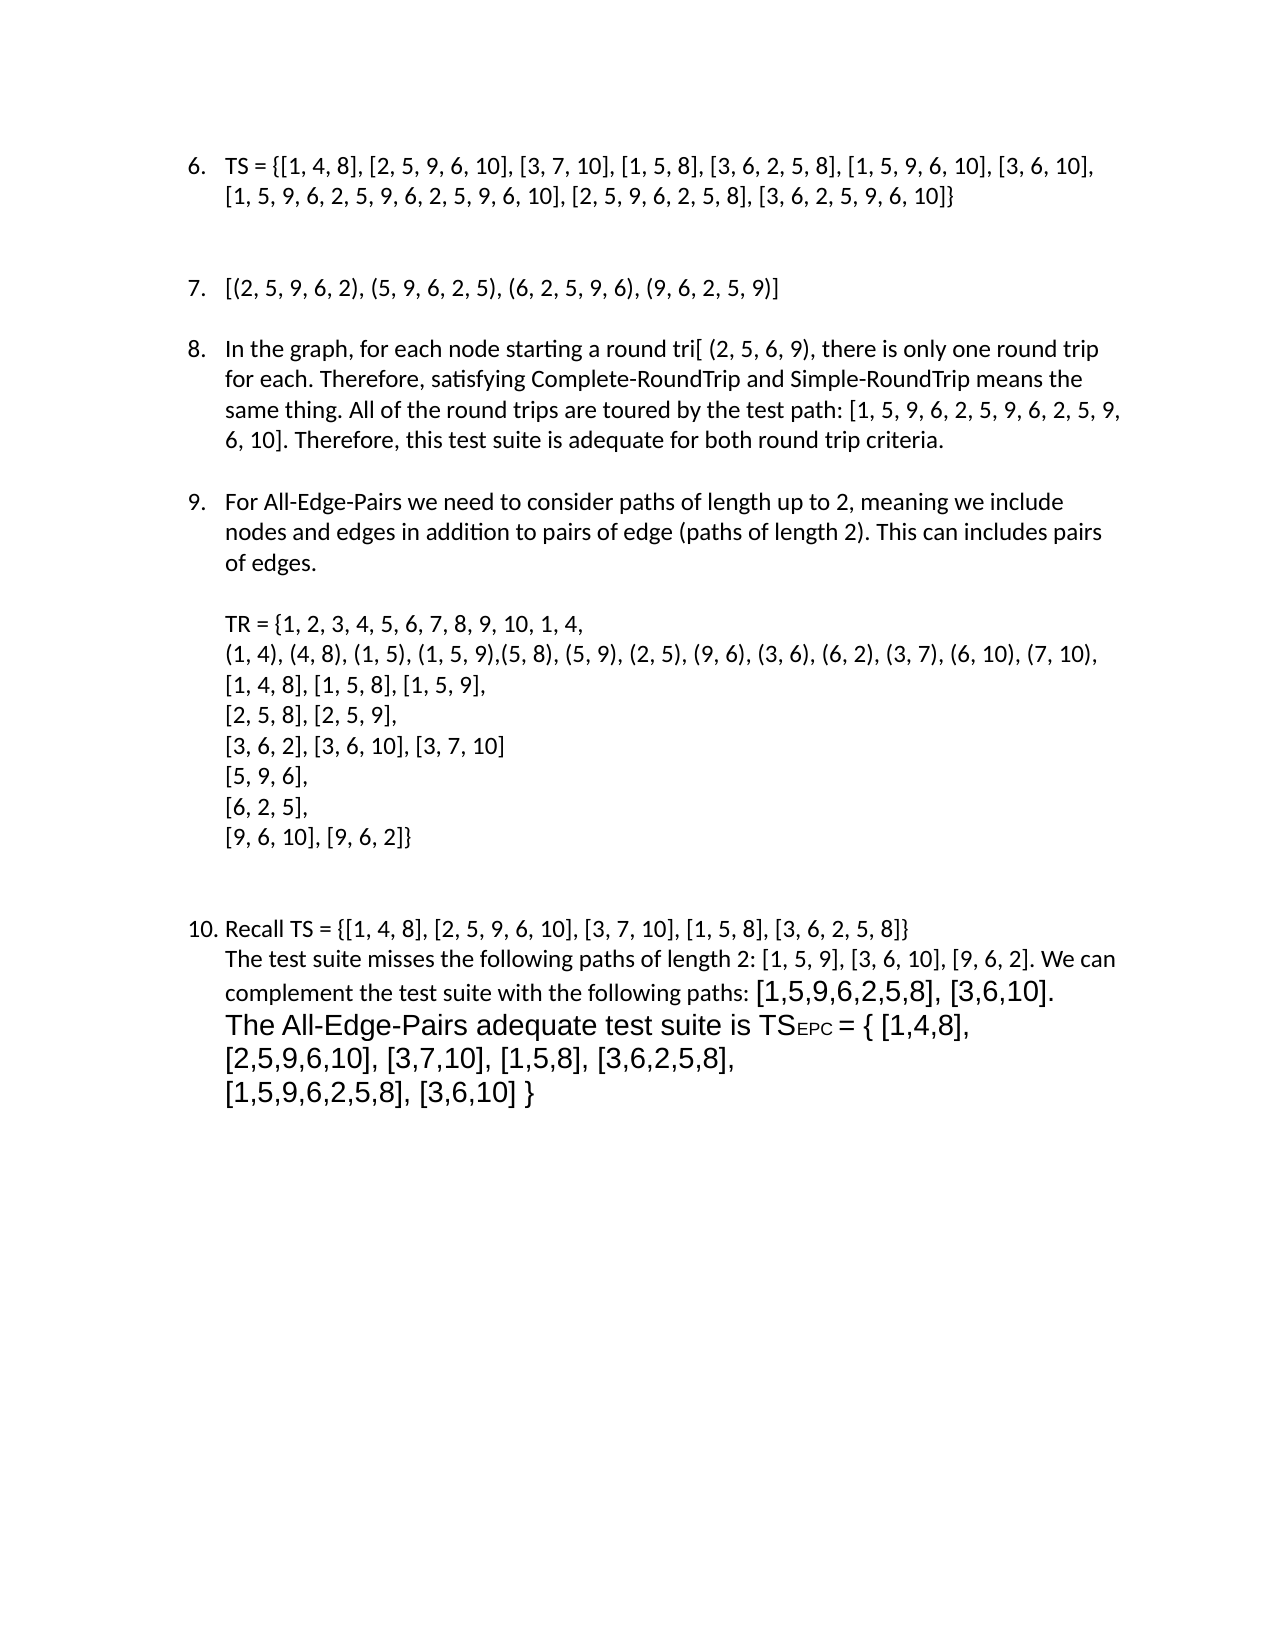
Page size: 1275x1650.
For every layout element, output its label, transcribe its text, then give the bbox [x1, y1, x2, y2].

list [1, 4, 8], [1, 5, 8], [1, 5, 9], [225, 669, 1125, 699]
list [5, 9, 6], [225, 760, 1125, 791]
list Recall TS = {[1, 4, 8], [2, 5, 9, 6, 10], [3, 7, 10], [1, 5, 8], [3, 6, 2, 5, 8]} [187, 913, 1125, 943]
list [(2, 5, 9, 6, 2), (5, 9, 6, 2, 5), (6, 2, 5, 9, 6), (9, 6, 2, 5, 9)] [187, 272, 1125, 303]
list [9, 6, 10], [9, 6, 2]} [225, 821, 1125, 852]
list The test suite misses the following paths of length 2: [1, 5, 9], [3, 6, 10], [9, 6, 2]. We can complement the test suite with the following paths: [1,5,9,6,2,5,8], [3,6,10]. The All-Edge-Pairs adequate test suite is TSEPC = { [1,4,8], [2,5,9,6,10], [3,7,10], [1,5,8], [3,6,2,5,8], [1,5,9,6,2,5,8], [3,6,10] } [225, 943, 1125, 1108]
list [6, 2, 5], [225, 791, 1125, 821]
list [2, 5, 8], [2, 5, 9], [225, 699, 1125, 730]
list (1, 4), (4, 8), (1, 5), (1, 5, 9),(5, 8), (5, 9), (2, 5), (9, 6), (3, 6), (6, 2), (3, 7), (6, 10), (7, 10), [225, 638, 1125, 669]
list TS = {[1, 4, 8], [2, 5, 9, 6, 10], [3, 7, 10], [1, 5, 8], [3, 6, 2, 5, 8], [1, 5, 9, 6, 10], [3, 6, 10], [1, 5, 9, 6, 2, 5, 9, 6, 2, 5, 9, 6, 10], [2, 5, 9, 6, 2, 5, 8], [3, 6, 2, 5, 9, 6, 10]} [187, 150, 1125, 211]
list For All-Edge-Pairs we need to consider paths of length up to 2, meaning we include nodes and edges in addition to pairs of edge (paths of length 2). This can includes pairs of edges. [187, 486, 1125, 577]
list TR = {1, 2, 3, 4, 5, 6, 7, 8, 9, 10, 1, 4, [225, 608, 1125, 638]
list In the graph, for each node starting a round tri[ (2, 5, 6, 9), there is only one round trip for each. Therefore, satisfying Complete-RoundTrip and Simple-RoundTrip means the same thing. All of the round trips are toured by the test path: [1, 5, 9, 6, 2, 5, 9, 6, 2, 5, 9, 6, 10]. Therefore, this test suite is adequate for both round trip criteria. [187, 333, 1125, 455]
list [3, 6, 2], [3, 6, 10], [3, 7, 10] [225, 730, 1125, 760]
